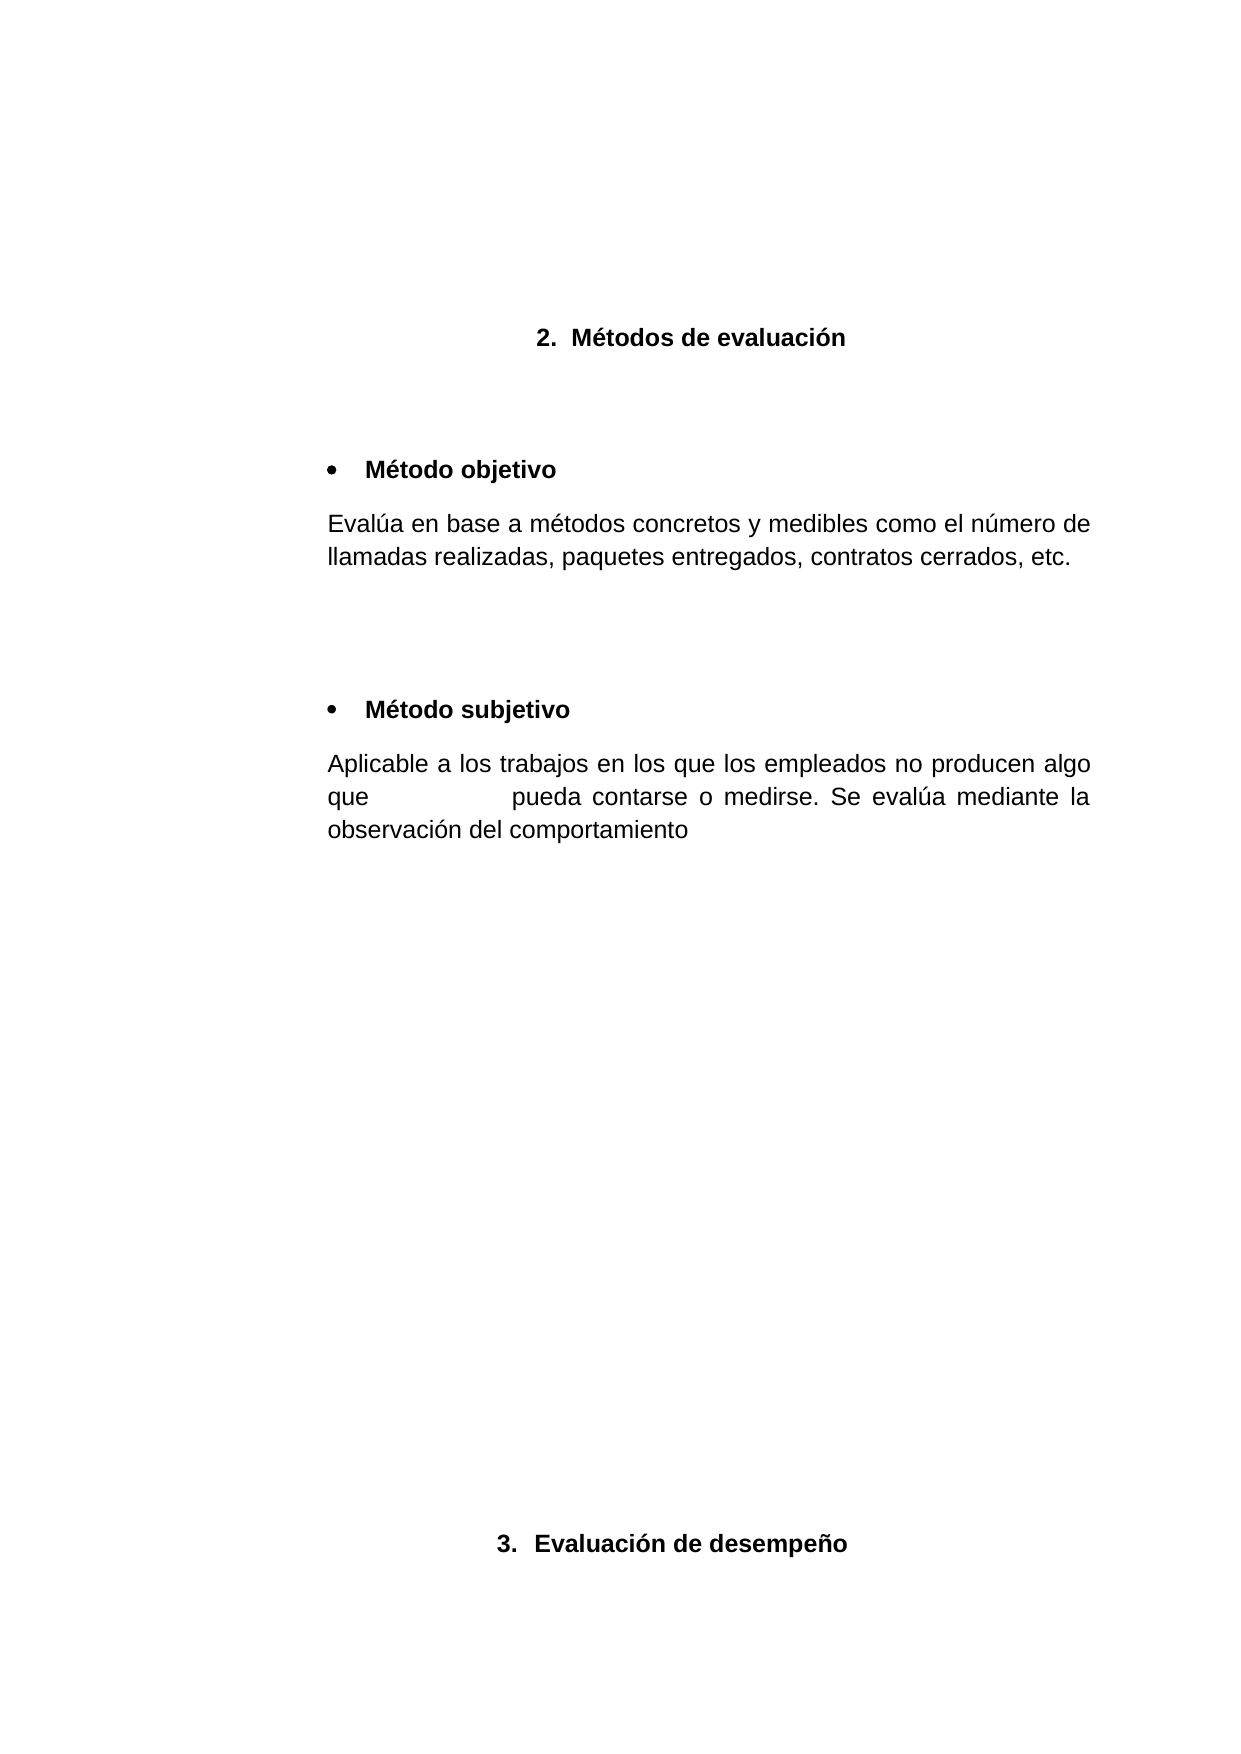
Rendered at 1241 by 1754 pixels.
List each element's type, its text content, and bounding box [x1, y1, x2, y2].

list Método subjetivo [327, 695, 1093, 724]
list Evaluación de desempeño [252, 1529, 1093, 1558]
list Método objetivo [327, 455, 1093, 484]
text Aplicable a los trabajos en los que los empleados no producen algo que pueda contarse o medirse. Se evalúa mediante la observación del comportamiento [327, 749, 1093, 844]
text Evalúa en base a métodos concretos y medibles como el número de llamadas realizadas, paquetes entregados, contratos cerrados, etc. [327, 509, 1093, 571]
list Métodos de evaluación [290, 323, 1093, 352]
